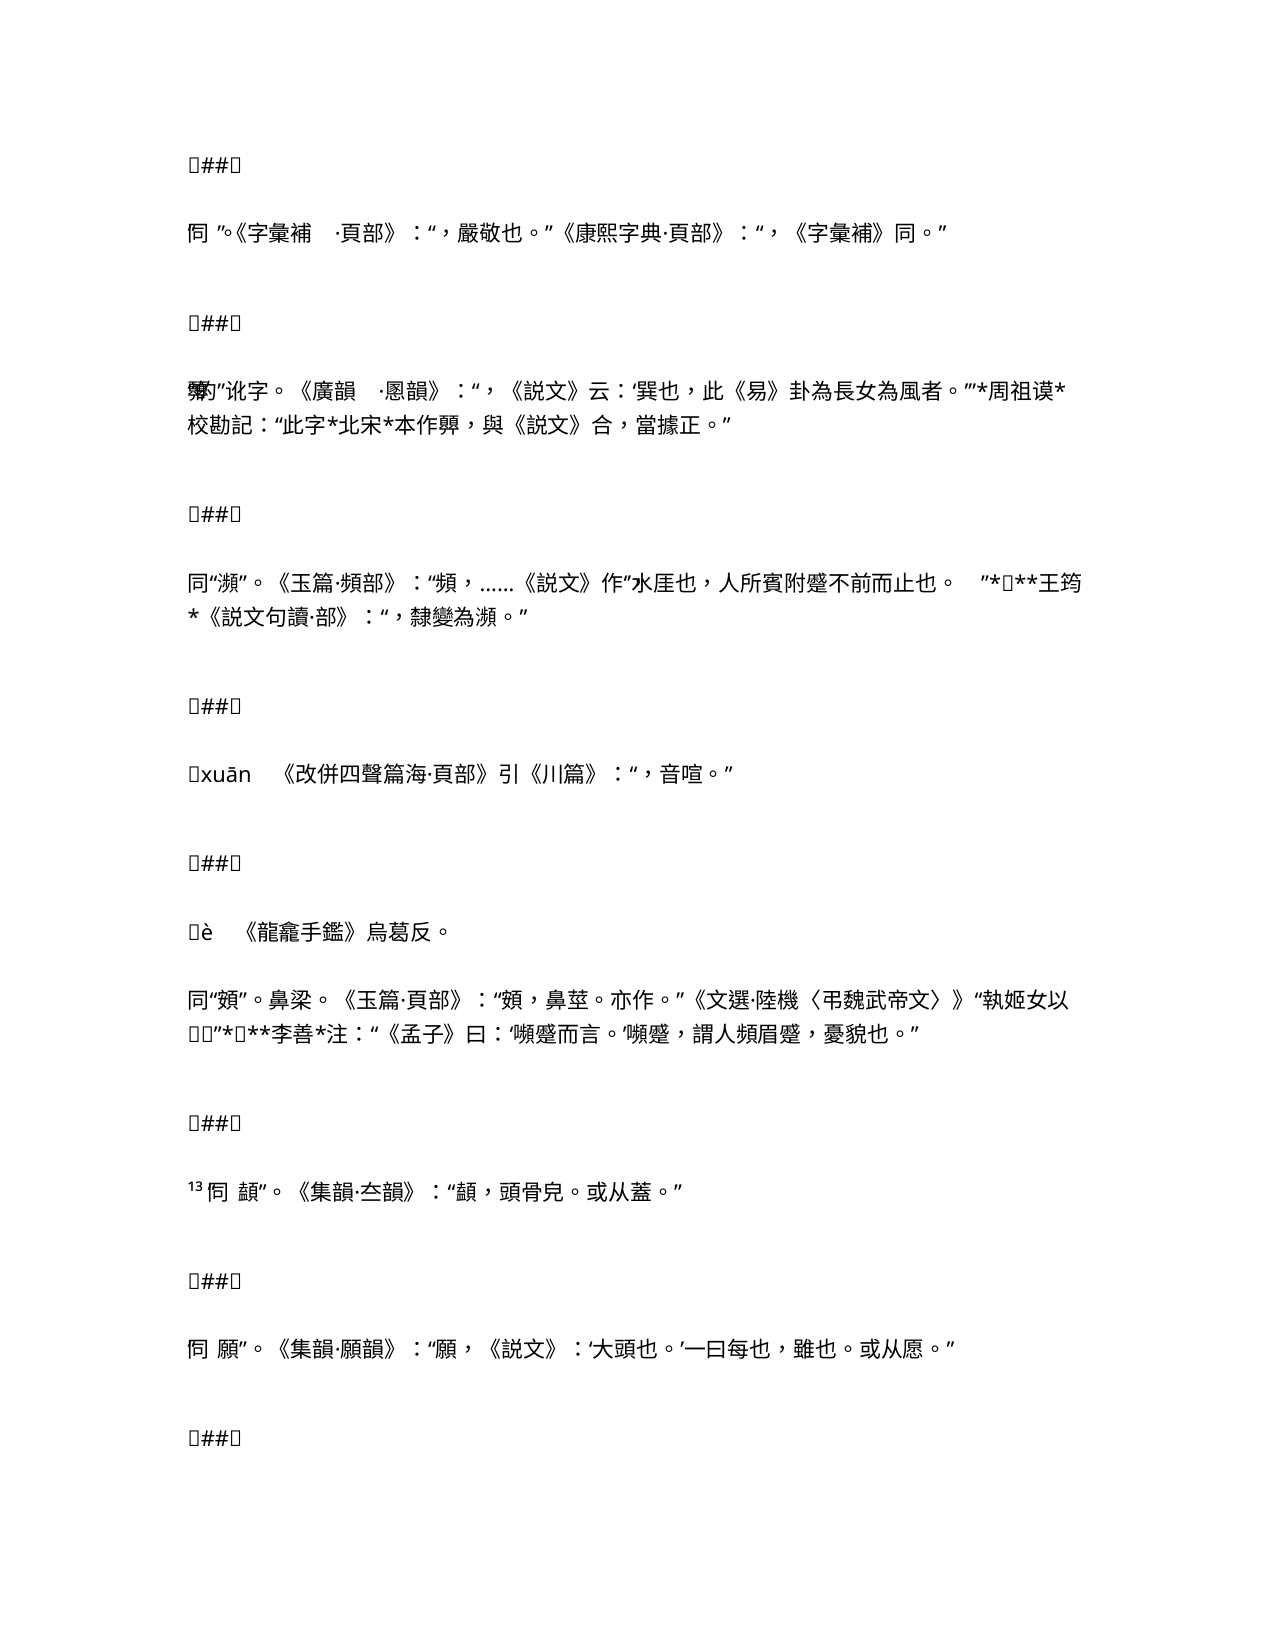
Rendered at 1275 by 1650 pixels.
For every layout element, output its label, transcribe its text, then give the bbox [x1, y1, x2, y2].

text 𩕦##𩕦 𩕦同“𩖀”。《字彙補·頁部》：“𩕦，嚴敬也。”《康熙字典·頁部》：“𩕦，《字彙補》同𩖀。” [187, 150, 1087, 282]
text 𩕧##𩕧 𩕧“顨”的讹字。《廣韻·慁韻》：“𩕧，《説文》云：‘巽也，此《易》𩕧卦為長女為風者。’”*周祖谟*校勘記：“此字*北宋*本作顨，與《説文》合，當據正。” [187, 307, 1087, 474]
text 𩕪##𩕪 𩕪xuān 《改併四聲篇海·頁部》引《川篇》：“𩕪，音喧。” [187, 691, 1087, 823]
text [187, 1423, 1087, 1487]
text 𩕨##𩕨 同“瀕”。《玉篇·頻部》：“頻，……《説文》作‘𩕨’，水厓也，人所賓附𩕨蹙不前而止也。”*清**王筠*《説文句讀·𩕨部》：“𩕨，隸變為瀕。” [187, 499, 1087, 666]
text 𩕮##𩕮 𩕮同“願”。《集韻·願韻》：“願，《説文》：‘大頭也。’一曰每也，雖也。或从愿。” [187, 1266, 1087, 1398]
text 𩕬##𩕬 𩕬è 《龍龕手鑑》烏葛反。 同“頞”。鼻梁。《玉篇·頁部》：“頞，鼻莖。亦作𩕬。”《文選·陸機〈弔魏武帝文〉》“執姬女以嚬瘁”*唐**李善*注：“《孟子》曰：‘嚬蹙而言。’嚬蹙，謂人頻眉蹙𩕬，憂貌也。” [187, 848, 1087, 1083]
text 𩕭##𩕭 ¹³𩕭同“䫦”。《集韻·夳韻》：“䫦，頭骨皃。或从蓋。” [187, 1108, 1087, 1241]
